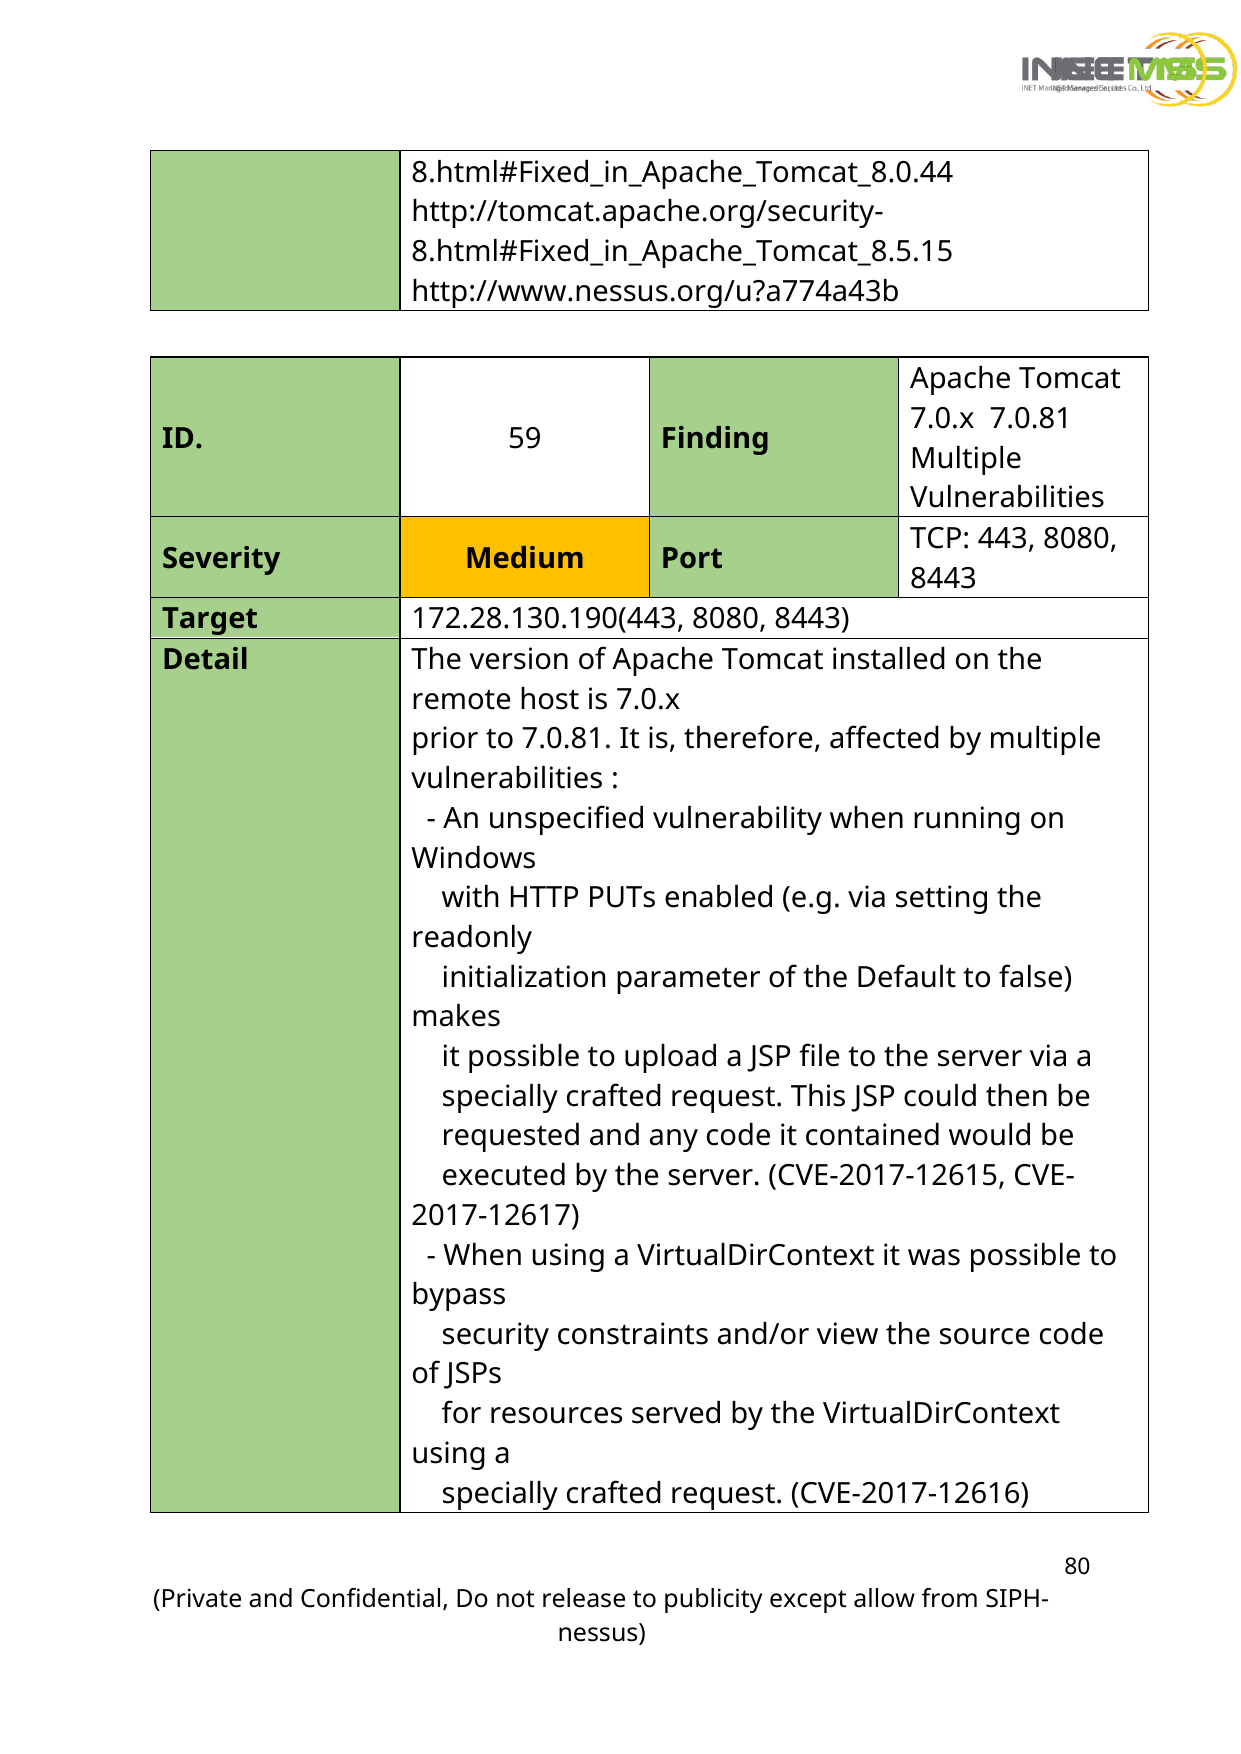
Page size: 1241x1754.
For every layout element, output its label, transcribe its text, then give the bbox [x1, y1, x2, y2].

table_cell TCP: 443, 8080, 8443 [899, 517, 1148, 597]
table_cell Medium [401, 517, 649, 597]
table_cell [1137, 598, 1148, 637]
picture [1012, 29, 1241, 114]
table_cell Remark [151, 151, 399, 310]
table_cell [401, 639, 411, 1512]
table_cell Detail [151, 639, 399, 1512]
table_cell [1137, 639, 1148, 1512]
table_header ID. [151, 358, 399, 516]
table_cell Target [151, 598, 399, 637]
table_header 59 [401, 358, 649, 516]
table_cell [401, 151, 1148, 310]
table_header Apache Tomcat 7.0.x 7.0.81 Multiple Vulnerabilities [899, 358, 1148, 516]
table_cell Port [650, 517, 898, 597]
table_cell Severity [151, 517, 399, 597]
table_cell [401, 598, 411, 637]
table_header Finding [650, 358, 898, 516]
